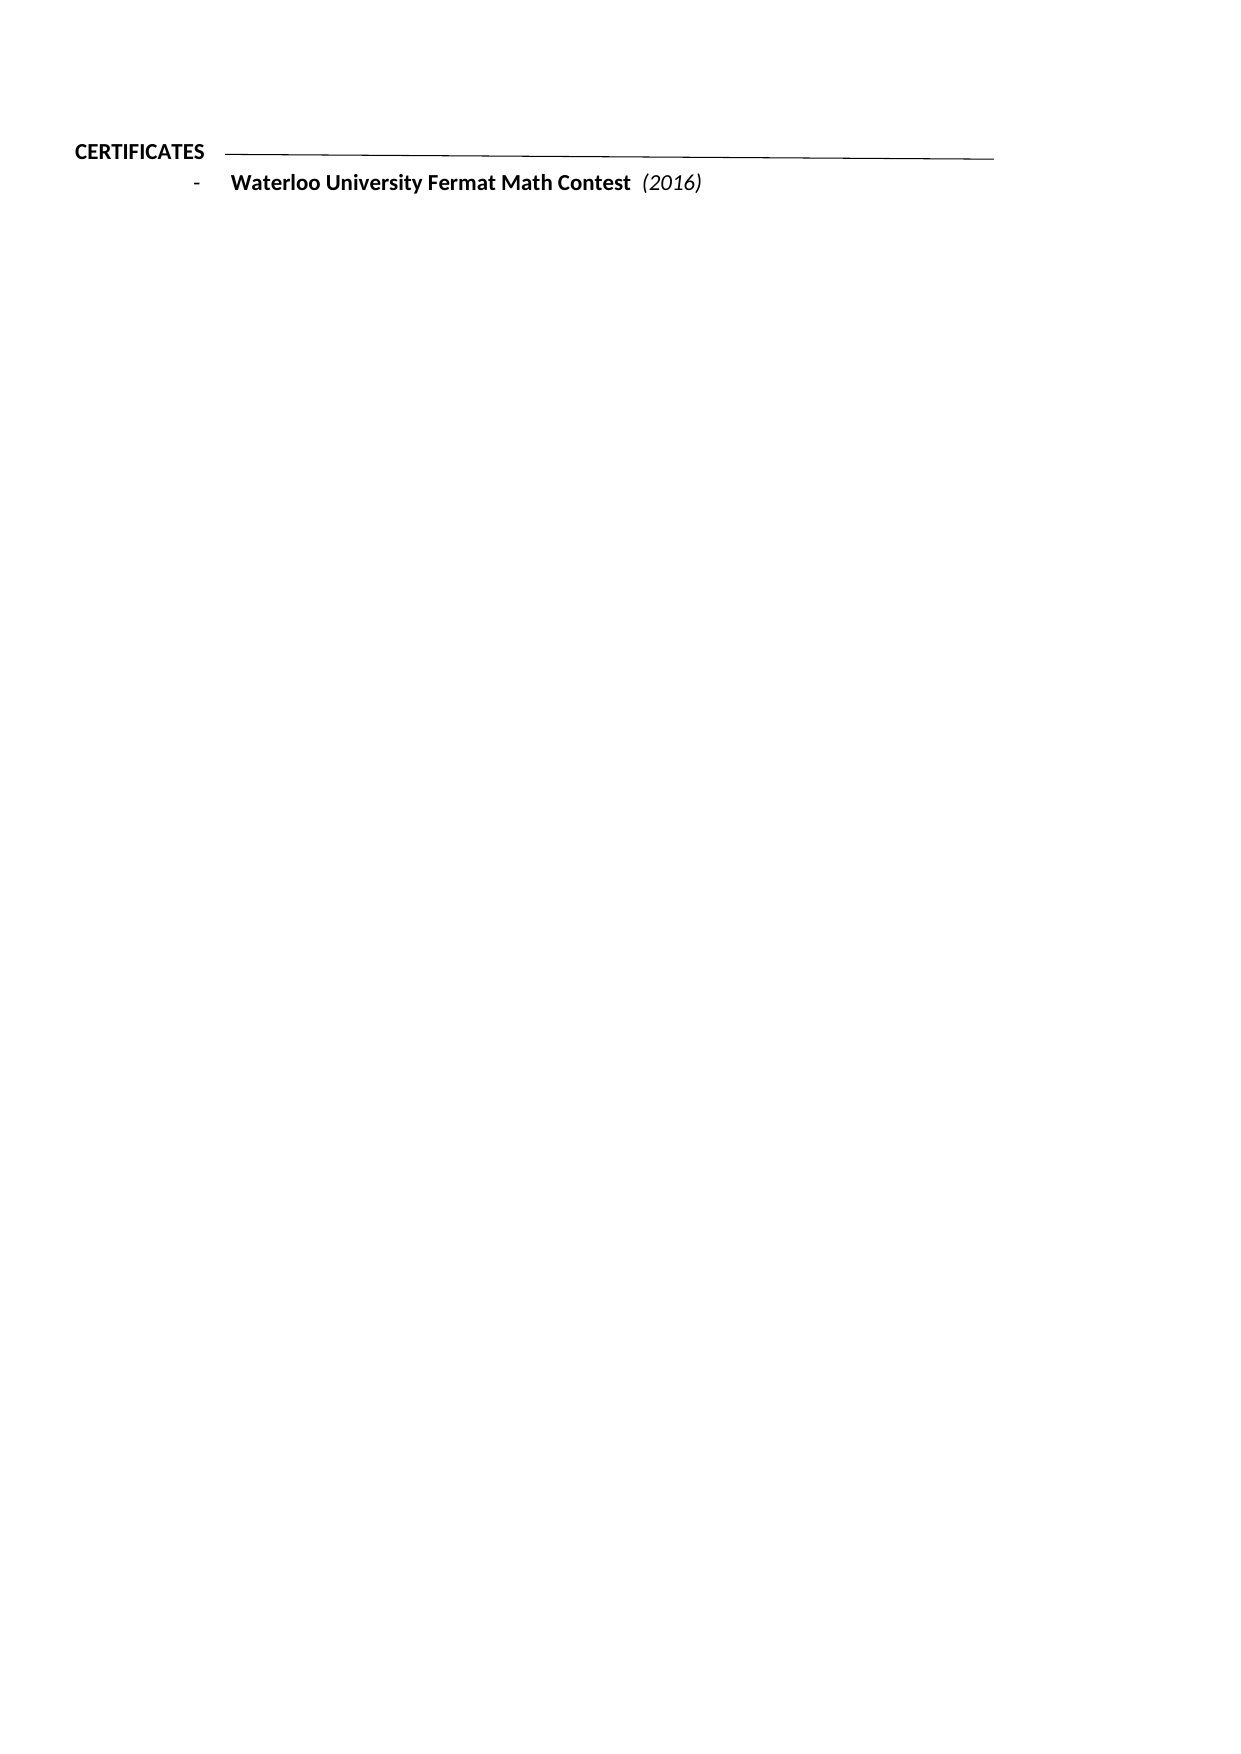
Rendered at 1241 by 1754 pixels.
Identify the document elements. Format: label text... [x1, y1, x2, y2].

text CERTIFICATES [75, 137, 1164, 165]
list Waterloo University Fermat Math Contest (2016) [193, 168, 1164, 196]
